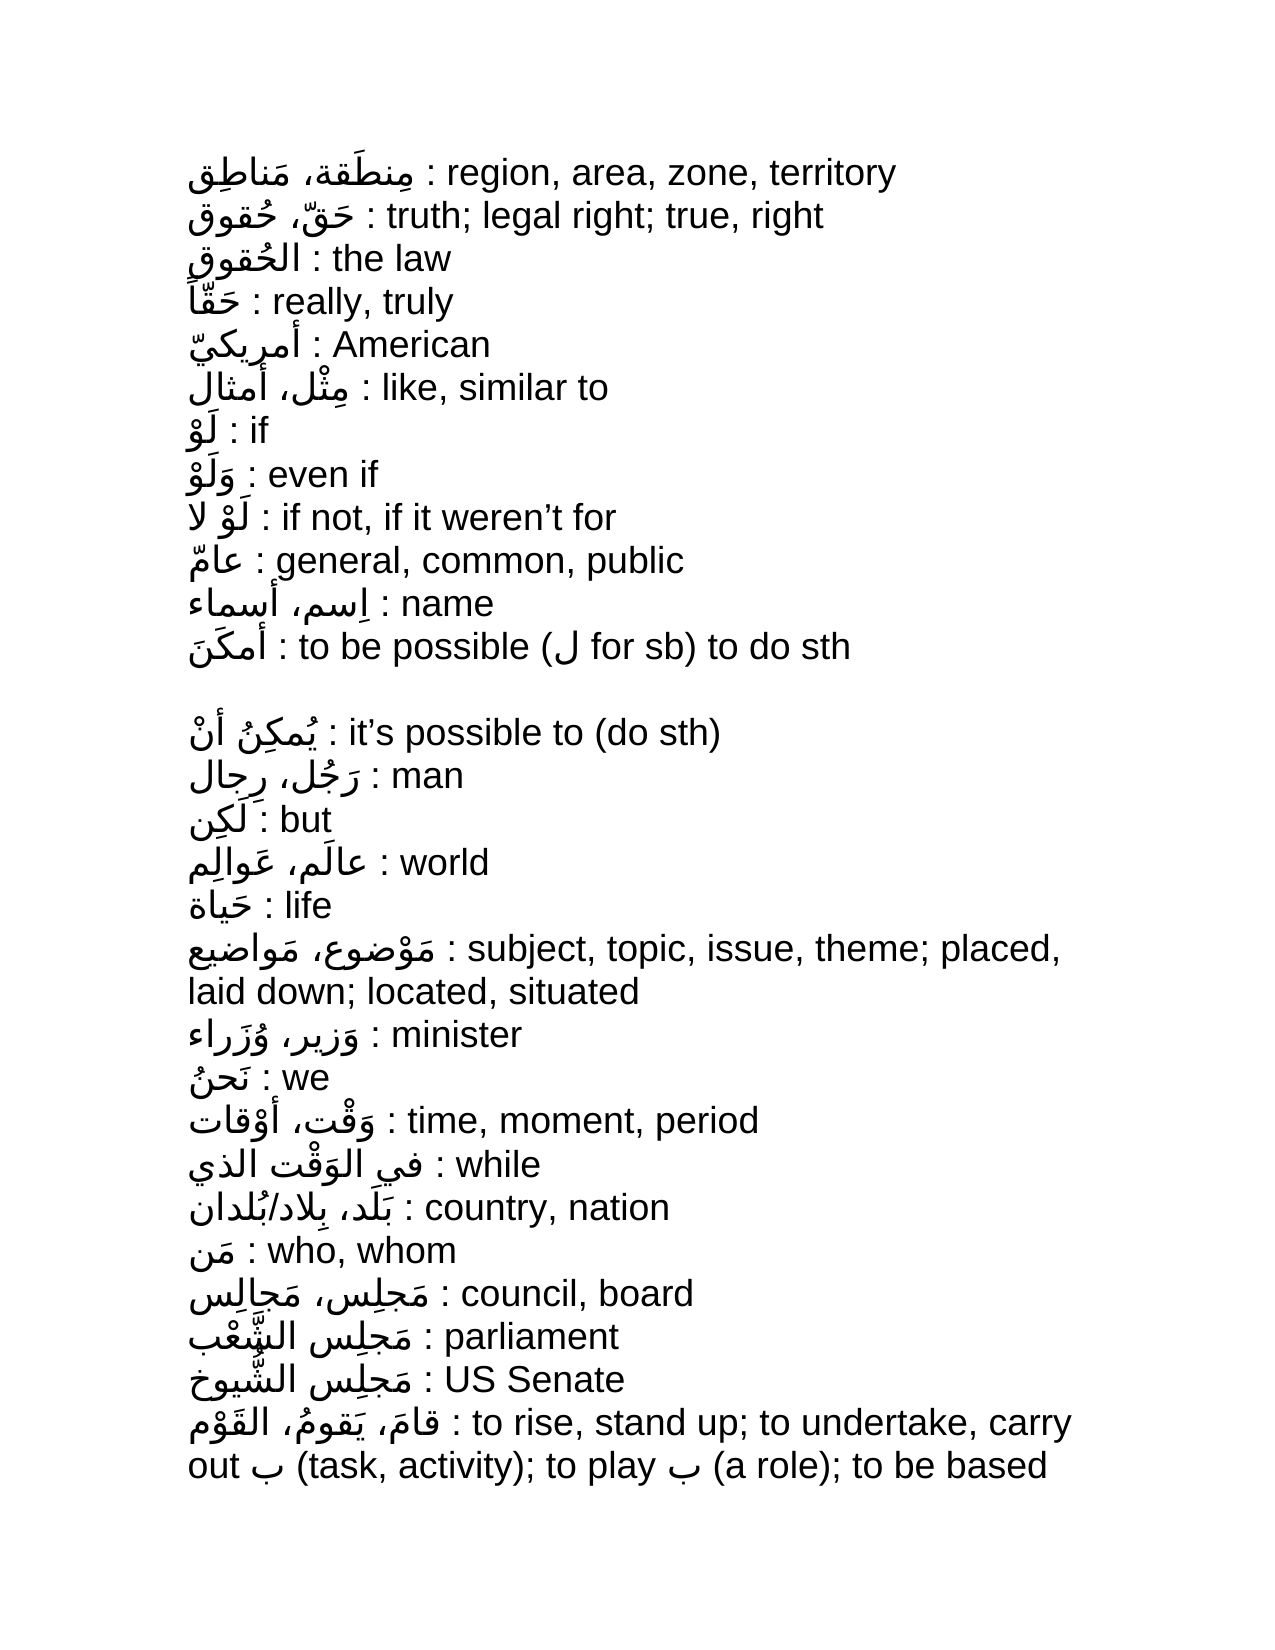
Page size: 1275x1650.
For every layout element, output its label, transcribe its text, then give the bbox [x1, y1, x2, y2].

text حَقّ، حُقوق : truth; legal right; true, right [187, 193, 1087, 236]
text يُمكِنُ أنْ : it’s possible to (do sth) [187, 711, 1087, 754]
text عامّ : general, common, public [187, 538, 1087, 581]
text بَلَد، بِلاد/بُلدان : country, nation [187, 1185, 1087, 1228]
text لَكِن : but [187, 797, 1087, 840]
text وَزير، وُزَراء : minister [187, 1012, 1087, 1056]
text مَجلِس الشَّعْب : parliament [187, 1314, 1087, 1357]
text مَجلِس، مَجالِس : council, board [187, 1271, 1087, 1314]
text أمكَنَ : to be possible (ل for sb) to do sth [187, 624, 1087, 667]
text وَلَوْ : even if [187, 452, 1087, 495]
text مَوْضوع، مَواضيع : subject, topic, issue, theme; placed, laid down; located, situated [187, 926, 1087, 1012]
text الحُقوق : the law [187, 236, 1087, 279]
text نَحنُ : we [187, 1056, 1087, 1099]
text عالَم، عَوالِم : world [187, 840, 1087, 883]
text حَقّاً : really, truly [187, 279, 1087, 322]
text مِثْل، أمثال : like, similar to [187, 366, 1087, 409]
text لَوْ لا : if not, if it weren’t for [187, 495, 1087, 538]
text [187, 1401, 1087, 1487]
text حَياة : life [187, 883, 1087, 926]
text وَقْت، أوْقات : time, moment, period [187, 1099, 1087, 1142]
text مِنطَقة، مَناطِق : region, area, zone, territory [187, 150, 1087, 193]
text أمريكيّ : American [187, 322, 1087, 366]
text لَوْ : if [187, 409, 1087, 452]
text رَجُل، رِجال : man [187, 754, 1087, 797]
text في الوَقْت الذي : while [187, 1142, 1087, 1185]
text مَن : who, whom [187, 1228, 1087, 1271]
text مَجلِس الشُّيوخ : US Senate [187, 1357, 1087, 1401]
text اِسم، أسماء : name [187, 581, 1087, 624]
